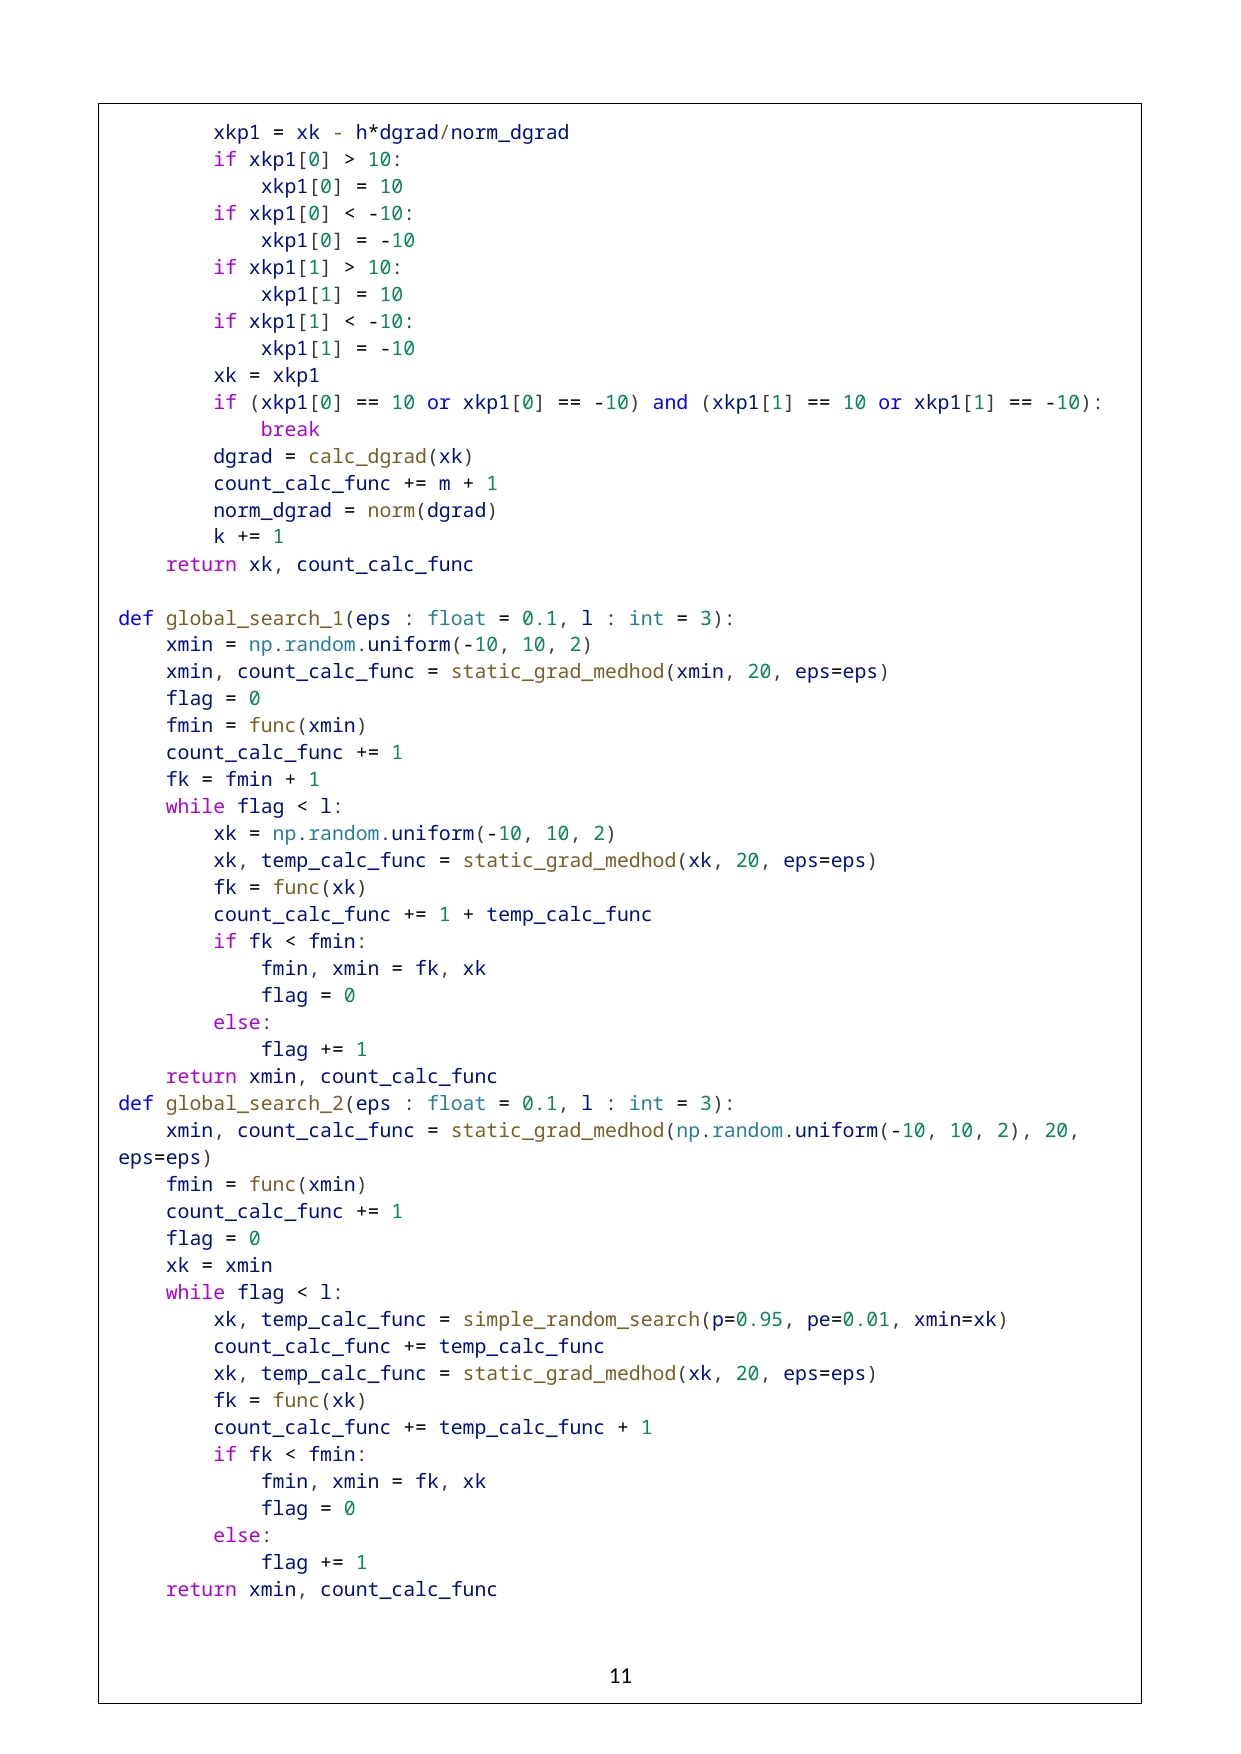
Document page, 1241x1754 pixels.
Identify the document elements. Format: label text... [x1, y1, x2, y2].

text return xk, count_calc_func [118, 550, 1122, 577]
text xk, temp_calc_func = static_grad_medhod(xk, 20, eps=eps) [118, 1359, 1122, 1386]
text count_calc_func += m + 1 [118, 469, 1122, 496]
text while flag < l: [118, 1278, 1122, 1305]
text if xkp1[1] < -10: [118, 307, 1122, 334]
text if xkp1[1] > 10: [118, 253, 1122, 280]
text return xmin, count_calc_func [118, 1062, 1122, 1089]
text xmin, count_calc_func = static_grad_medhod(xmin, 20, eps=eps) [118, 658, 1122, 685]
text xk = xmin [118, 1251, 1122, 1278]
text count_calc_func += 1 [118, 739, 1122, 766]
text xkp1[1] = 10 [118, 280, 1122, 307]
text k += 1 [118, 523, 1122, 550]
text fk = func(xk) [118, 873, 1122, 901]
text xk = np.random.uniform(-10, 10, 2) [118, 819, 1122, 847]
text if xkp1[0] > 10: [118, 145, 1122, 172]
text count_calc_func += 1 + temp_calc_func [118, 901, 1122, 927]
text xkp1 = xk - h*dgrad/norm_dgrad [118, 118, 1122, 145]
text if (xkp1[0] == 10 or xkp1[0] == -10) and (xkp1[1] == 10 or xkp1[1] == -10): [118, 388, 1122, 415]
text count_calc_func += 1 [118, 1197, 1122, 1224]
text return xmin, count_calc_func [118, 1575, 1122, 1602]
text fmin, xmin = fk, xk [118, 1467, 1122, 1494]
text break [118, 415, 1122, 442]
text fmin = func(xmin) [118, 712, 1122, 739]
text xmin = np.random.uniform(-10, 10, 2) [118, 631, 1122, 658]
text else: [118, 1521, 1122, 1548]
text flag += 1 [118, 1035, 1122, 1062]
text def global_search_1(eps : float = 0.1, l : int = 3): [118, 604, 1122, 631]
text fmin, xmin = fk, xk [118, 954, 1122, 981]
text flag = 0 [118, 685, 1122, 712]
text while flag < l: [118, 793, 1122, 819]
text xk, temp_calc_func = static_grad_medhod(xk, 20, eps=eps) [118, 847, 1122, 873]
text xk, temp_calc_func = simple_random_search(p=0.95, pe=0.01, xmin=xk) [118, 1305, 1122, 1332]
text if xkp1[0] < -10: [118, 199, 1122, 226]
text if fk < fmin: [118, 1440, 1122, 1467]
text norm_dgrad = norm(dgrad) [118, 496, 1122, 523]
text if fk < fmin: [118, 927, 1122, 954]
text dgrad = calc_dgrad(xk) [118, 442, 1122, 469]
text count_calc_func += temp_calc_func [118, 1332, 1122, 1359]
text else: [118, 1008, 1122, 1035]
text xkp1[1] = -10 [118, 334, 1122, 361]
text flag += 1 [118, 1548, 1122, 1575]
text def global_search_2(eps : float = 0.1, l : int = 3): [118, 1089, 1122, 1116]
text xk = xkp1 [118, 361, 1122, 388]
text xkp1[0] = -10 [118, 226, 1122, 253]
text flag = 0 [118, 1224, 1122, 1251]
text xkp1[0] = 10 [118, 172, 1122, 199]
text fmin = func(xmin) [118, 1170, 1122, 1197]
text count_calc_func += temp_calc_func + 1 [118, 1413, 1122, 1440]
text fk = fmin + 1 [118, 766, 1122, 793]
text fk = func(xk) [118, 1386, 1122, 1413]
text xmin, count_calc_func = static_grad_medhod(np.random.uniform(-10, 10, 2), 20, eps=eps) [118, 1116, 1122, 1170]
text flag = 0 [118, 1494, 1122, 1521]
text flag = 0 [118, 981, 1122, 1008]
